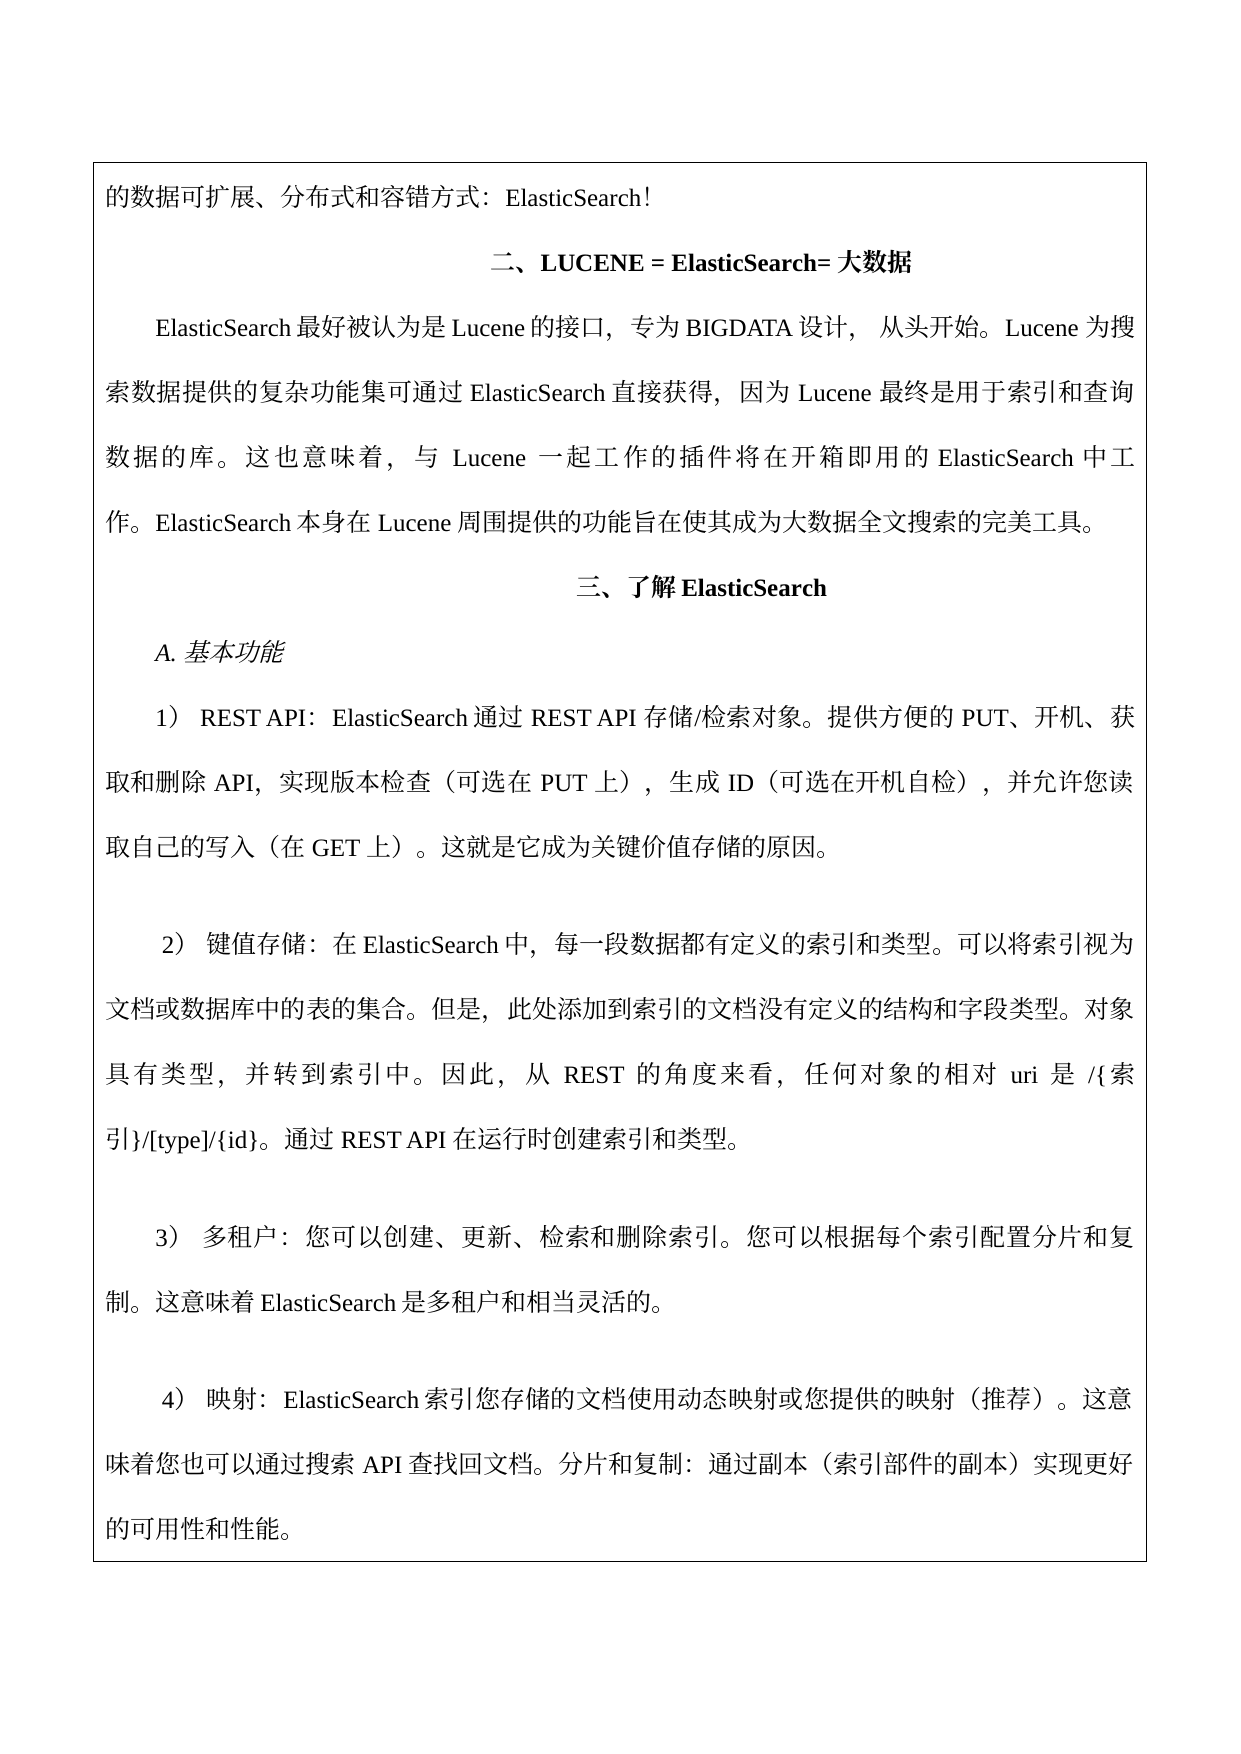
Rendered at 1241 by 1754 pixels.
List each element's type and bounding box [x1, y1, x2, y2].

table_cell [94, 163, 1146, 1561]
